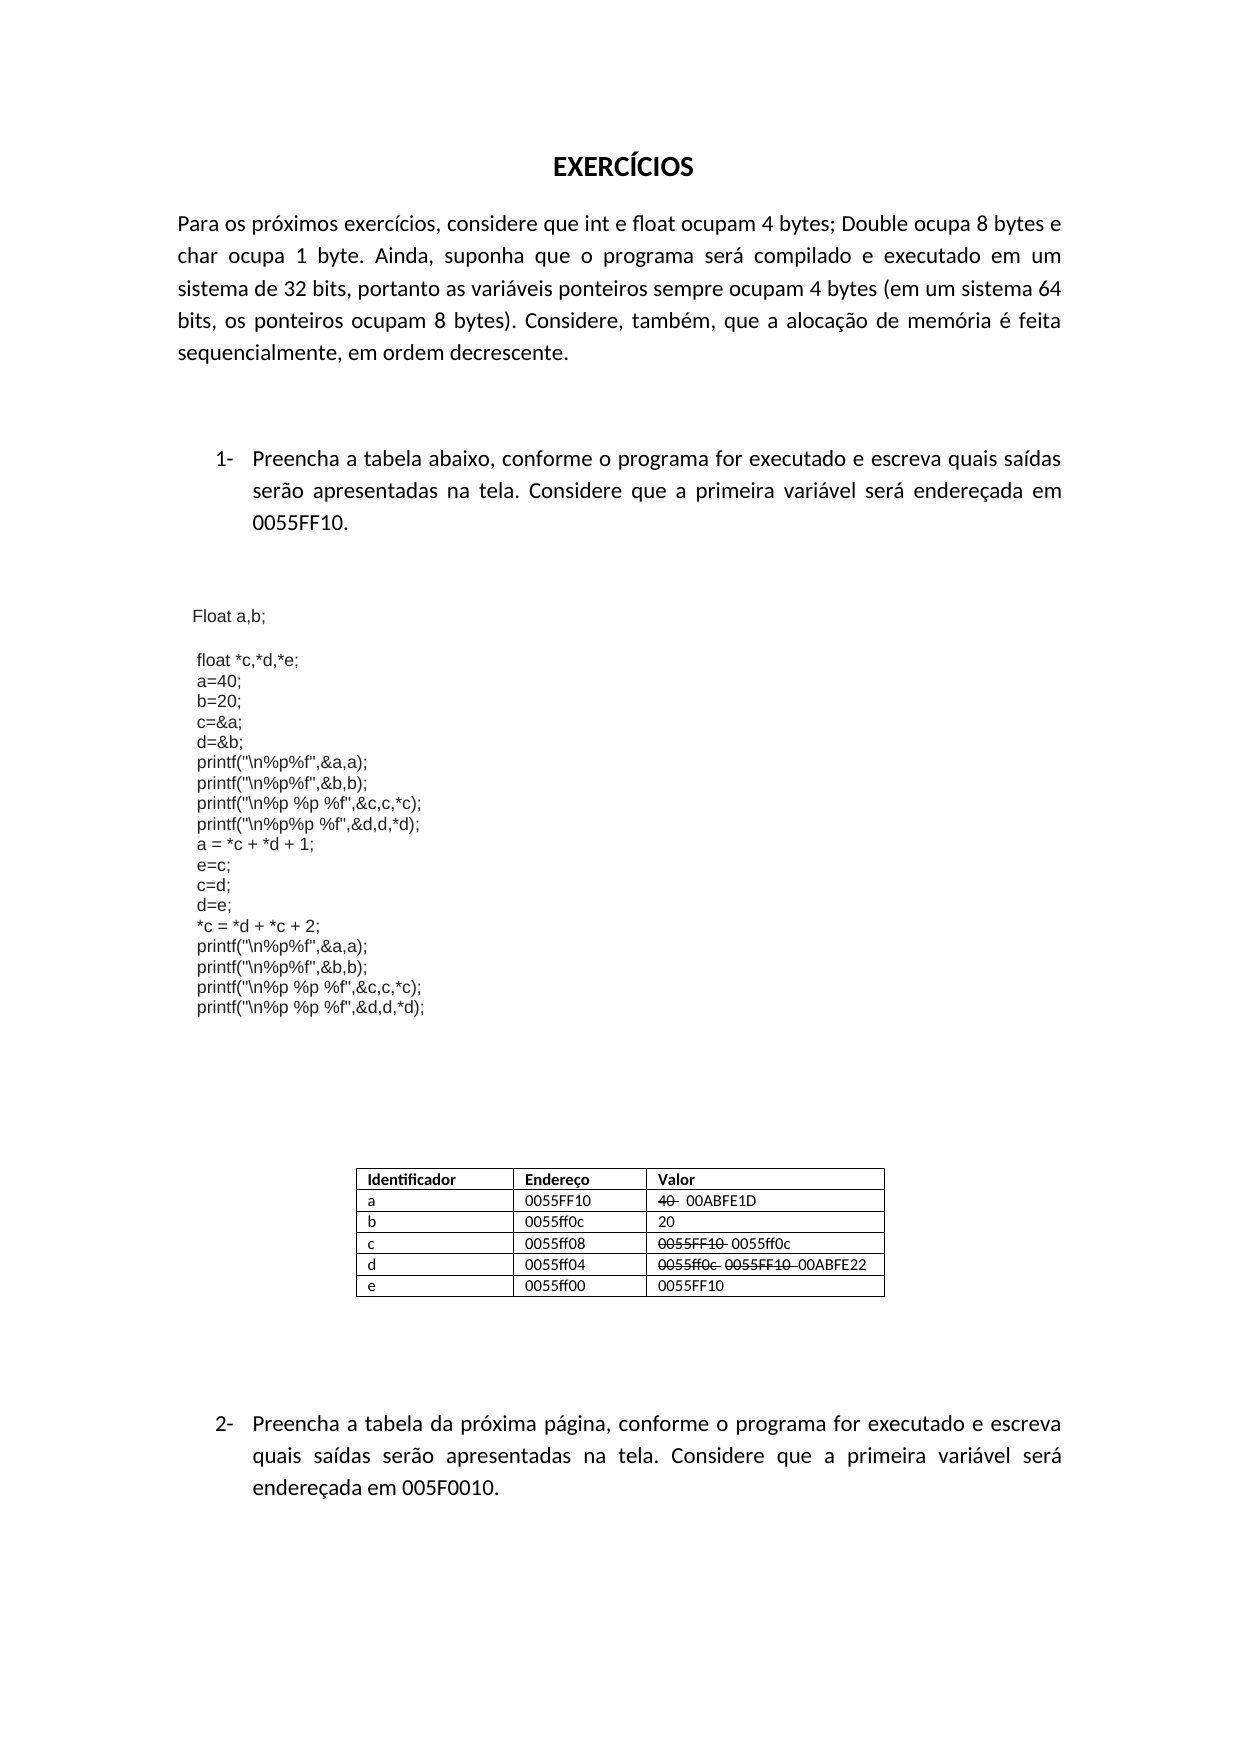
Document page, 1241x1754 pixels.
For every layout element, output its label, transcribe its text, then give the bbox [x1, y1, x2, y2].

table_cell 0055ff00 [514, 1276, 646, 1296]
text *c = *d + *c + 2; [177, 916, 1063, 936]
table_cell a [357, 1190, 513, 1211]
table_cell 0055ff0c [514, 1212, 646, 1232]
table_header Valor [647, 1169, 884, 1189]
text c=d; [177, 875, 1063, 895]
text printf("\n%p %p %f",&c,c,*c); [177, 793, 1063, 813]
table_cell e [357, 1276, 513, 1296]
text printf("\n%p%f",&a,a); [177, 936, 1063, 956]
text d=e; [177, 895, 1063, 916]
text Float a,b; [177, 606, 1063, 626]
table_cell 0055FF10 [514, 1190, 646, 1211]
text b=20; [177, 691, 1063, 711]
table_cell 0055FF10 0055ff0c [647, 1233, 884, 1253]
text EXERCÍCIOS [177, 148, 1063, 183]
list Preencha a tabela da próxima página, conforme o programa for executado e escreva quais saídas serão apresentadas na tela. Considere que a primeira variável será endereçada em 005F0010. [215, 1409, 1063, 1501]
text printf("\n%p%f",&a,a); [177, 752, 1063, 773]
table_cell 0055ff04 [514, 1254, 646, 1275]
table_header Identificador [357, 1169, 513, 1189]
table_cell 0055FF10 [647, 1276, 884, 1296]
table_cell d [357, 1254, 513, 1275]
table_cell 0055ff0c 0055FF10 00ABFE22 [647, 1254, 884, 1275]
text printf("\n%p %p %f",&d,d,*d); [177, 997, 1063, 1018]
text a=40; [177, 671, 1063, 691]
text Para os próximos exercícios, considere que int e float ocupam 4 bytes; Double ocupa 8 bytes e char ocupa 1 byte. Ainda, suponha que o programa será compilado e executado em um sistema de 32 bits, portanto as variáveis ponteiros sempre ocupam 4 bytes (em um sistema 64 bits, os ponteiros ocupam 8 bytes). Considere, também, que a alocação de memória é feita sequencialmente, em ordem decrescente. [177, 209, 1063, 366]
table_cell c [357, 1233, 513, 1253]
text printf("\n%p%f",&b,b); [177, 956, 1063, 977]
text a = *c + *d + 1; [177, 834, 1063, 854]
text c=&a; [177, 711, 1063, 732]
text printf("\n%p%f",&b,b); [177, 773, 1063, 793]
table_cell 40 00ABFE1D [647, 1190, 884, 1211]
text printf("\n%p%p %f",&d,d,*d); [177, 813, 1063, 834]
table_header Endereço [514, 1169, 646, 1189]
table_cell b [357, 1212, 513, 1232]
text e=c; [177, 854, 1063, 875]
table_cell 0055ff08 [514, 1233, 646, 1253]
table_cell 20 [647, 1212, 884, 1232]
list Preencha a tabela abaixo, conforme o programa for executado e escreva quais saídas serão apresentadas na tela. Considere que a primeira variável será endereçada em 0055FF10. [215, 444, 1063, 537]
text d=&b; [177, 732, 1063, 752]
text printf("\n%p %p %f",&c,c,*c); [177, 977, 1063, 997]
text float *c,*d,*e; [177, 650, 1063, 671]
